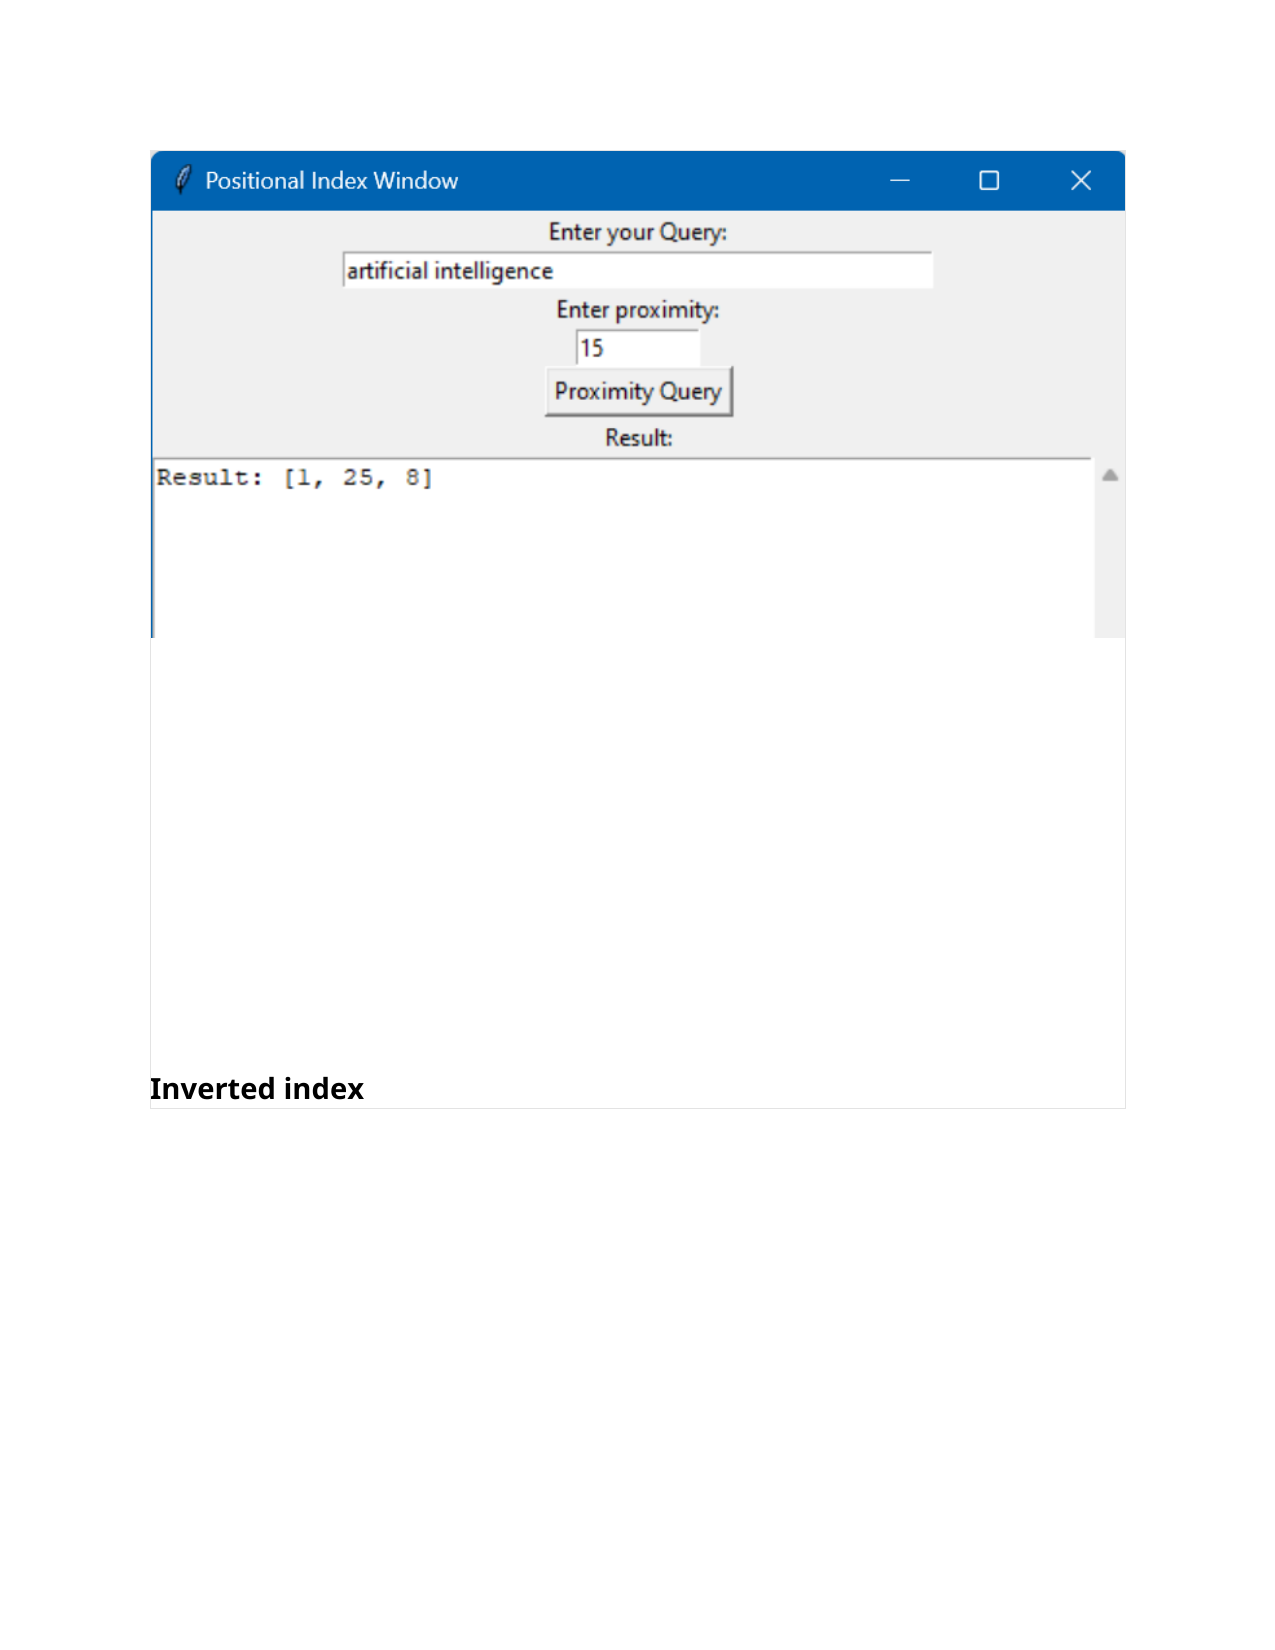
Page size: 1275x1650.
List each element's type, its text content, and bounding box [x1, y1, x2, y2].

picture [151, 151, 1125, 638]
text Inverted index [151, 1068, 1125, 1108]
